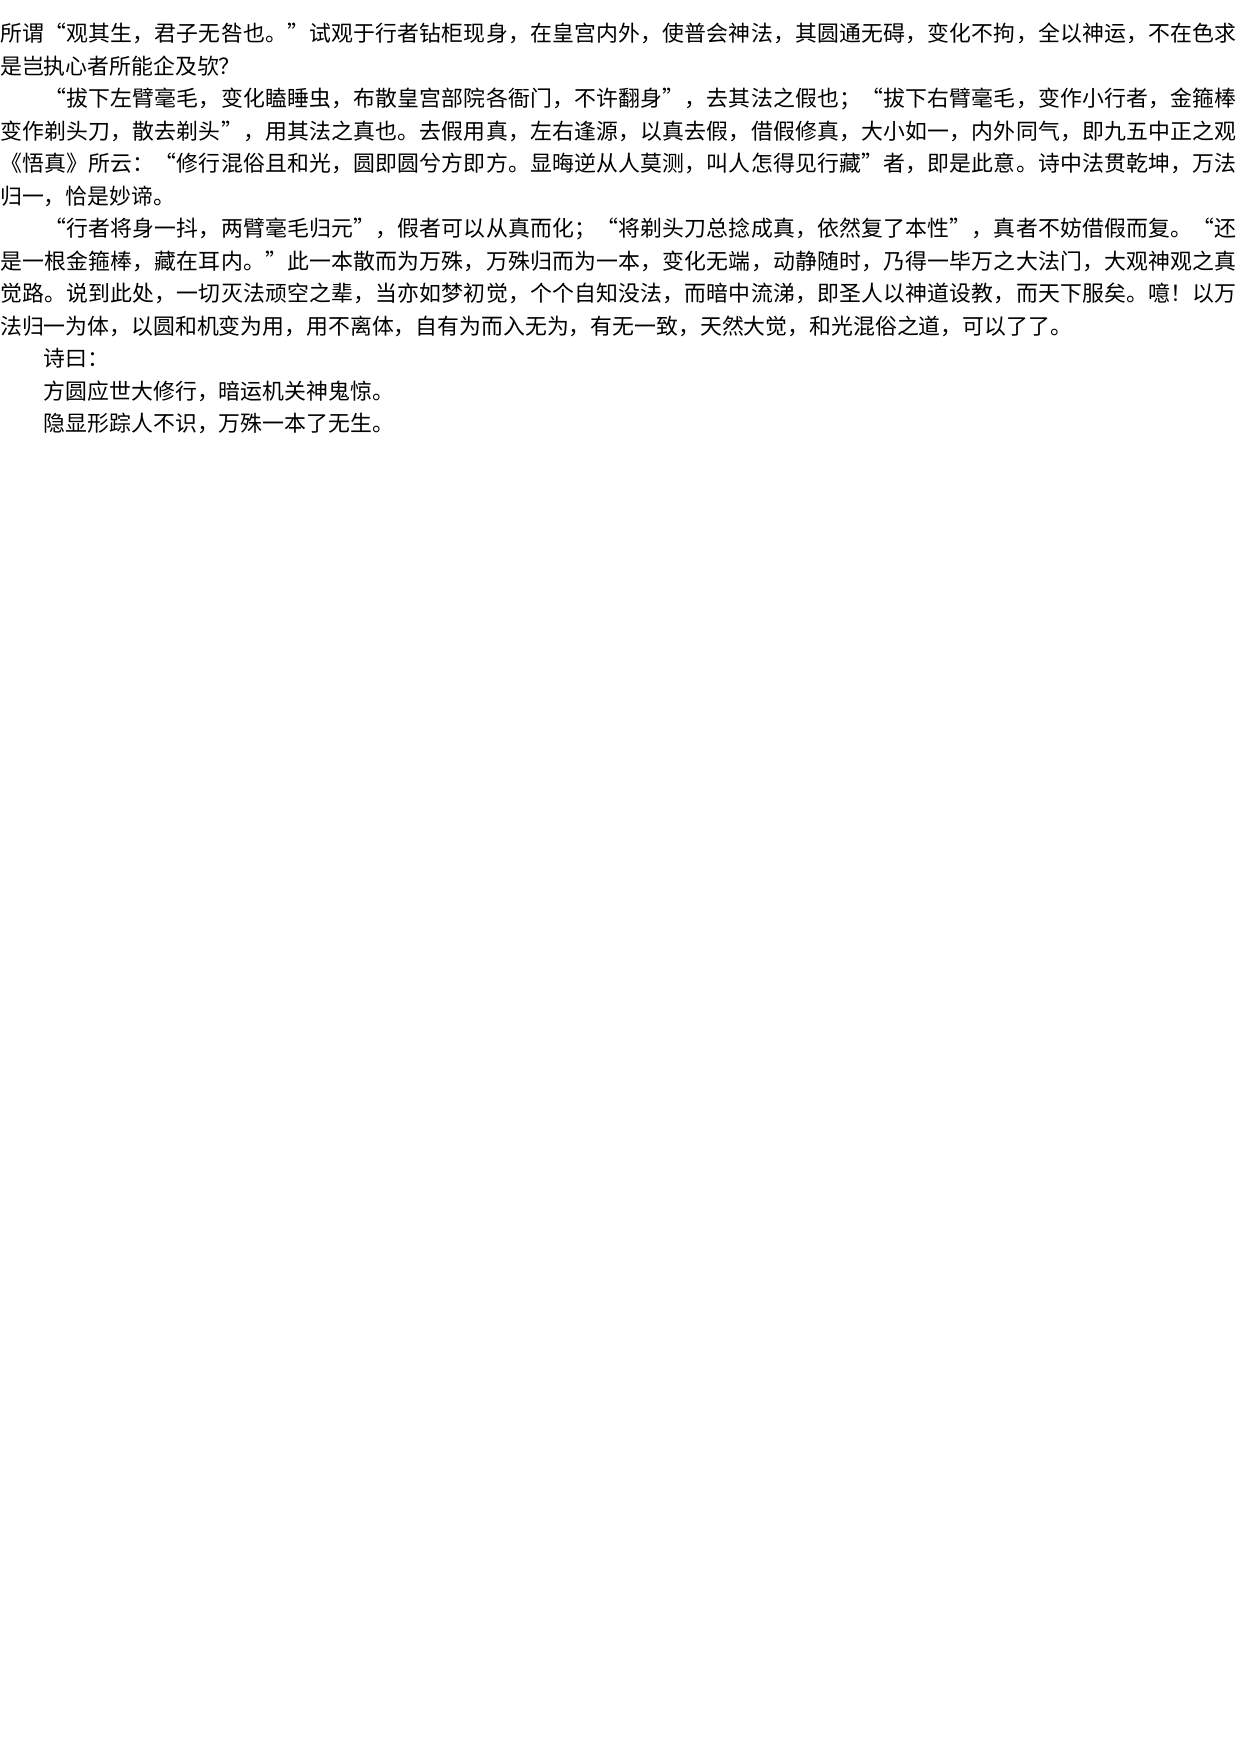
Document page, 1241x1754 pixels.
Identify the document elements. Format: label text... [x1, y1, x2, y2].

text “拔下左臂毫毛，变化瞌睡虫，布散皇宫部院各衙门，不许翻身”，去其法之假也；“拔下右臂毫毛，变作小行者，金箍棒变作剃头刀，散去剃头”，用其法之真也。去假用真，左右逢源，以真去假，借假修真，大小如一，内外同气，即九五中正之观。《悟真》所云：“修行混俗且和光，圆即圆兮方即方。显晦逆从人莫测，叫人怎得见行藏”者，即是此意。诗中法贯乾坤，万法归一，恰是妙谛。 [0, 81, 1240, 211]
text 方圆应世大修行，暗运机关神鬼惊。 [0, 373, 1240, 406]
text 隐显形踪人不识，万殊一本了无生。 [0, 406, 1240, 438]
text “行者将身一抖，两臂毫毛归元”，假者可以从真而化；“将剃头刀总捻成真，依然复了本性”，真者不妨借假而复。“还是一根金箍棒，藏在耳内。”此一本散而为万殊，万殊归而为一本，变化无端，动静随时，乃得一毕万之大法门，大观神观之真觉路。说到此处，一切灭法顽空之辈，当亦如梦初觉，个个自知没法，而暗中流涕，即圣人以神道设教，而天下服矣。噫！以万法归一为体，以圆和机变为用，用不离体，自有为而入无为，有无一致，天然大觉，和光混俗之道，可以了了。 [0, 211, 1240, 341]
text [0, 16, 1240, 81]
text 诗曰： [0, 341, 1240, 373]
